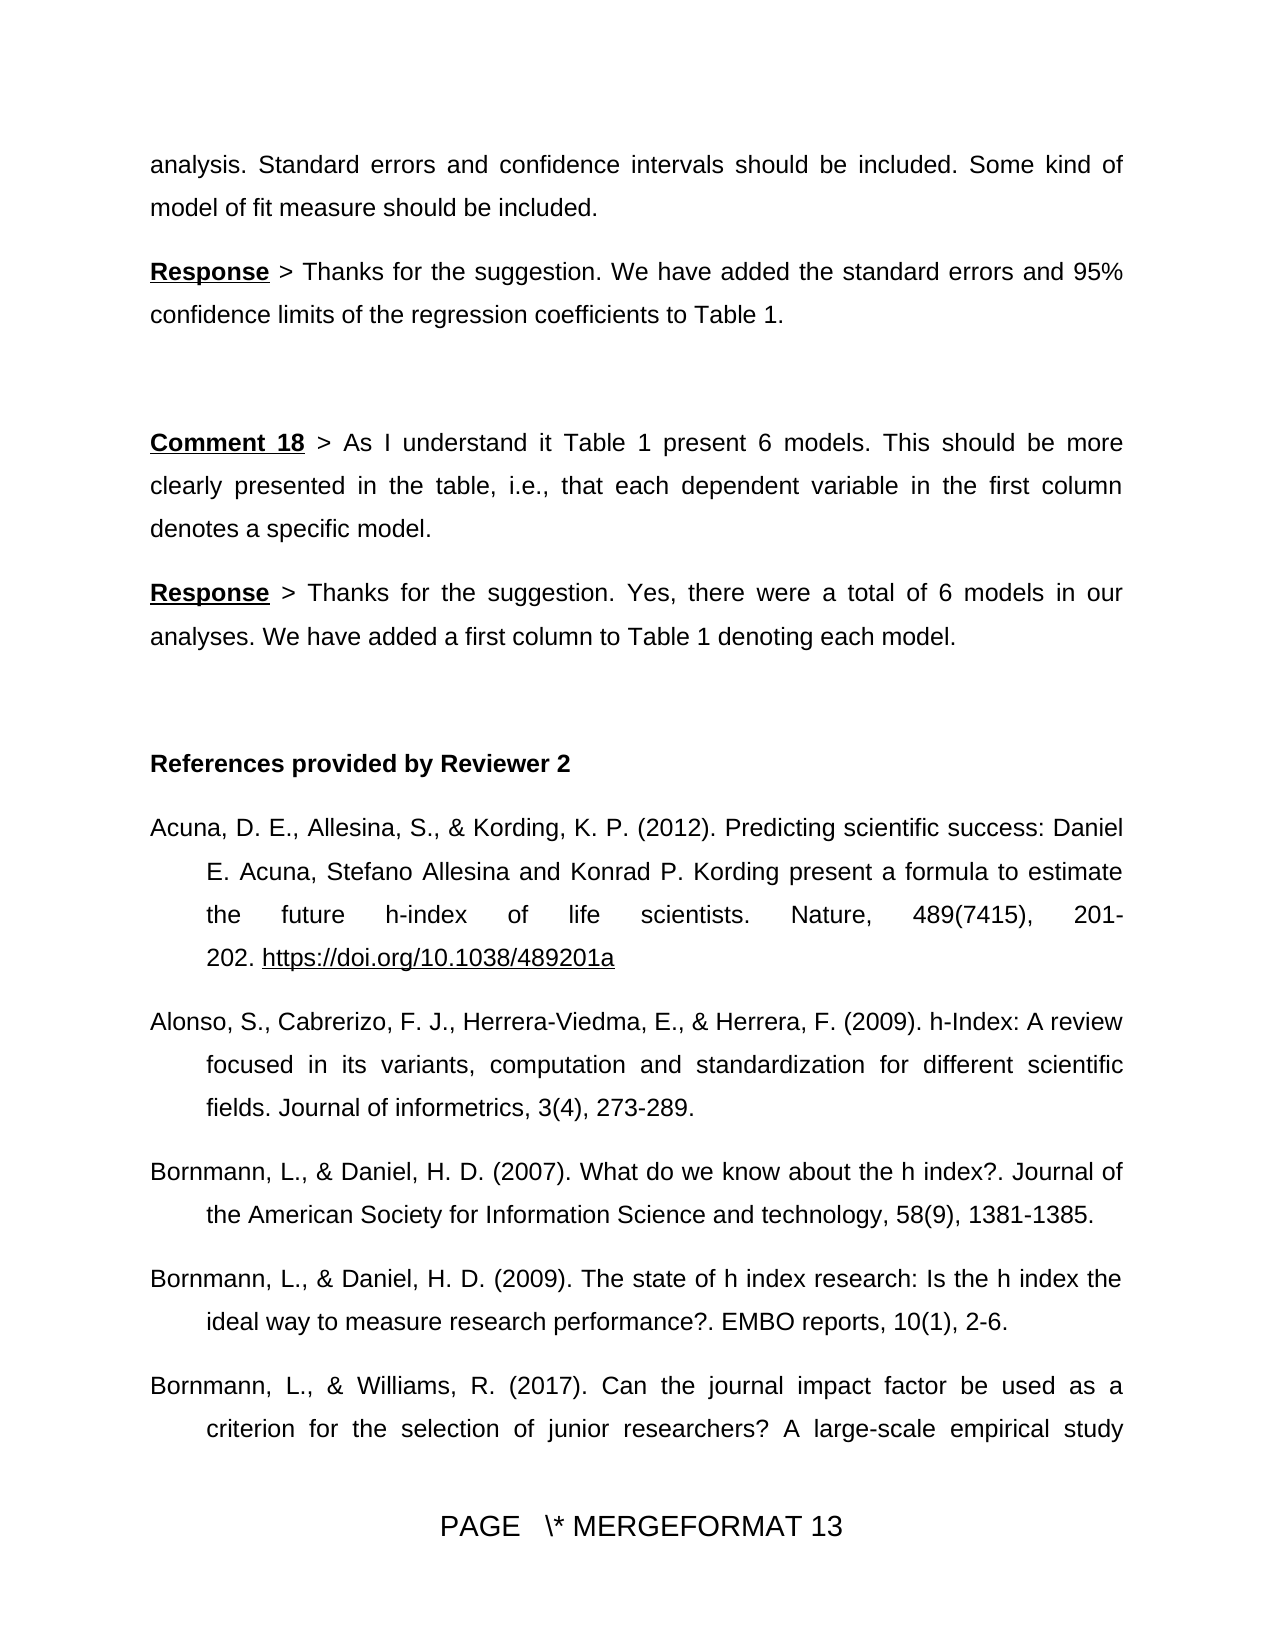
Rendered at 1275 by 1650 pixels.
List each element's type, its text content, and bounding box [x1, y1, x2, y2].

text Bornmann, L., & Daniel, H. D. (2009). The state of h index research: Is the h index the ideal way to measure research performance?. EMBO reports, 10(1), 2-6. [150, 1264, 1125, 1336]
text Bornmann, L., & Daniel, H. D. (2007). What do we know about the h index?. Journal of the American Society for Information Science and technology, 58(9), 1381-1385. [150, 1157, 1125, 1229]
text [150, 1371, 1125, 1443]
text Alonso, S., Cabrerizo, F. J., Herrera-Viedma, E., & Herrera, F. (2009). h-Index: A review focused in its variants, computation and standardization for different scientific fields. Journal of informetrics, 3(4), 273-289. [150, 1007, 1125, 1122]
text Response > Thanks for the suggestion. We have added the standard errors and 95% confidence limits of the regression coefficients to Table 1. [150, 257, 1125, 329]
text Acuna, D. E., Allesina, S., & Kording, K. P. (2012). Predicting scientific success: Daniel E. Acuna, Stefano Allesina and Konrad P. Kording present a formula to estimate the future h-index of life scientists. Nature, 489(7415), 201-202. https://doi.org/10.1038/489201a [150, 813, 1125, 971]
text Comment 18 > As I understand it Table 1 present 6 models. This should be more clearly presented in the table, i.e., that each dependent variable in the first column denotes a specific model. [150, 428, 1125, 543]
text References provided by Reviewer 2 [150, 749, 1125, 778]
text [150, 150, 1125, 222]
text Response > Thanks for the suggestion. Yes, there were a total of 6 models in our analyses. We have added a first column to Table 1 denoting each model. [150, 578, 1125, 650]
